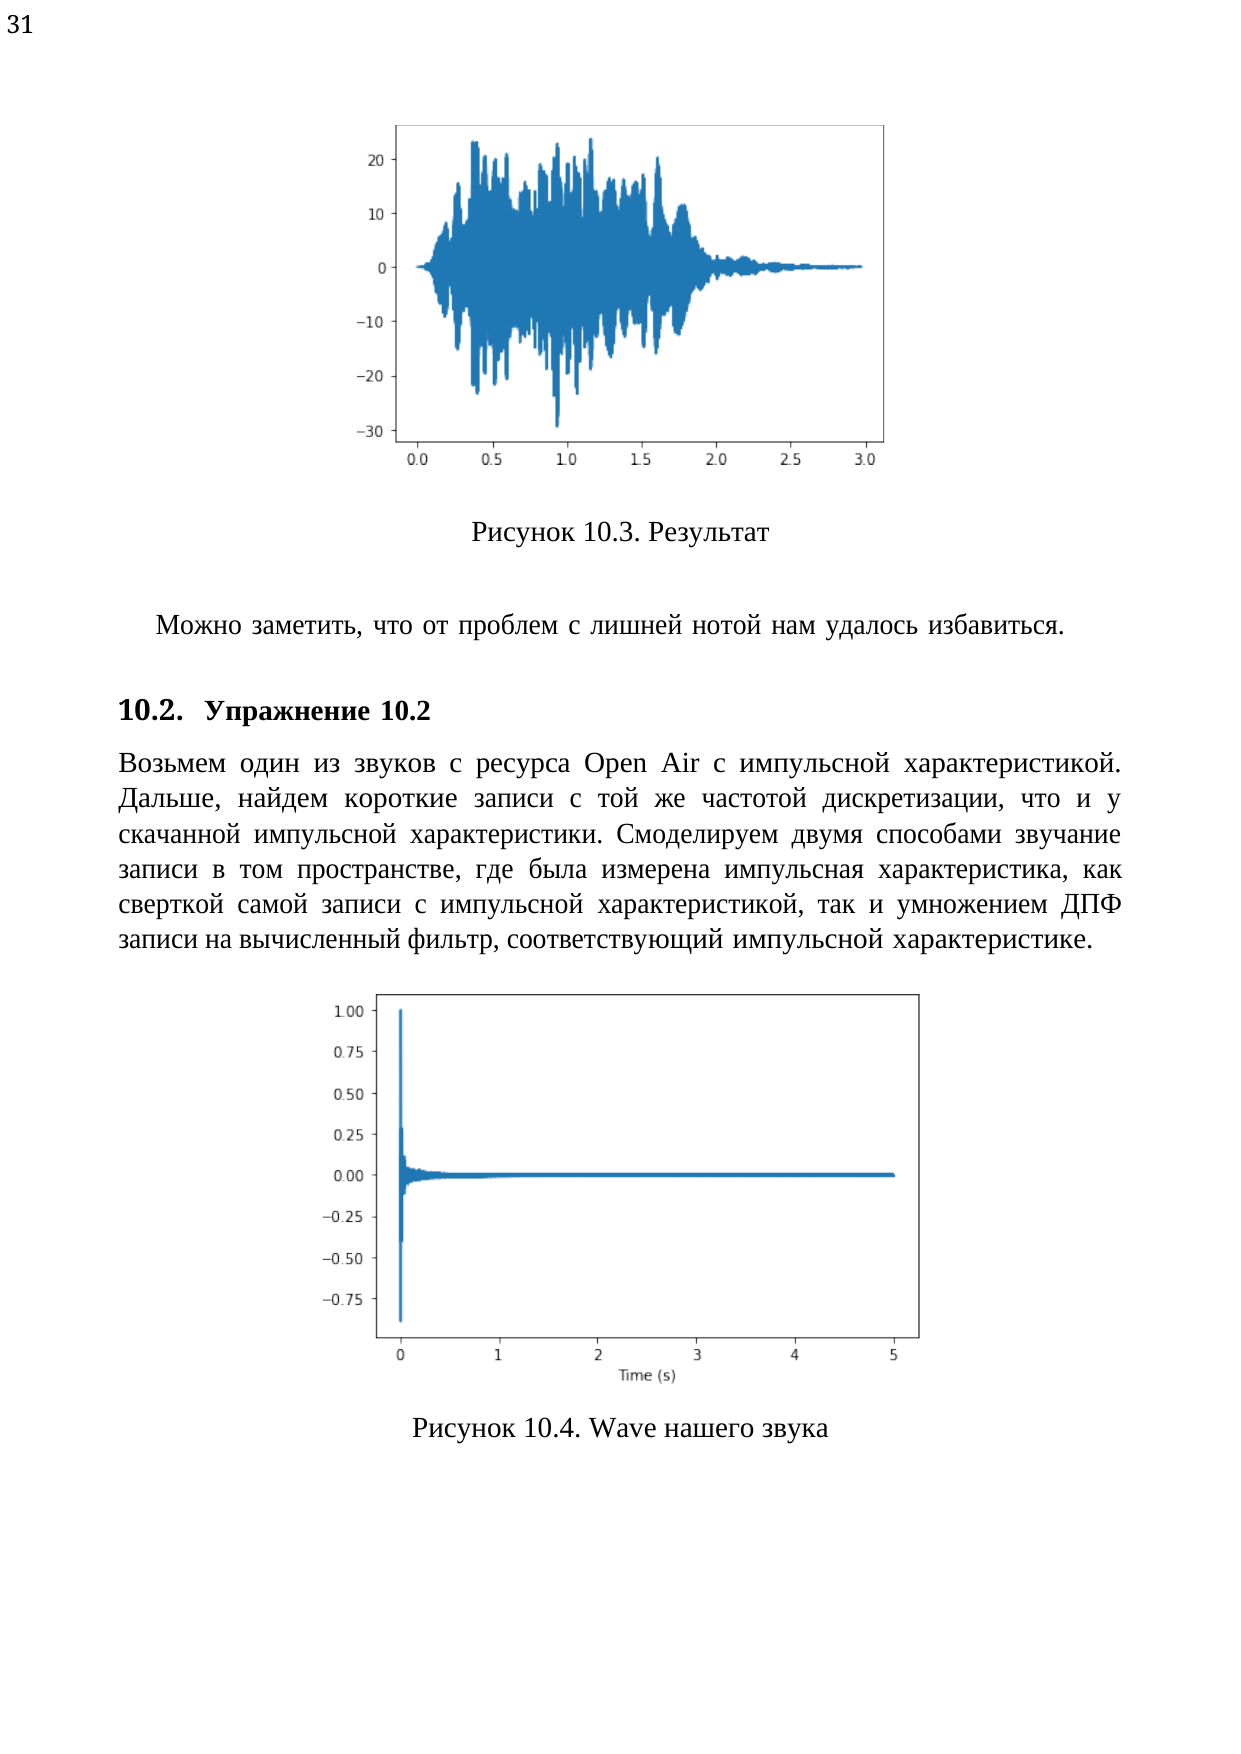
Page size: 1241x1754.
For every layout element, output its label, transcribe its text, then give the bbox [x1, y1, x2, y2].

picture [356, 125, 885, 465]
text Возьмем один из звуков с ресурса Open Air с импульсной характеристикой. Дальше, найдем короткие записи с той же частотой дискретизации, что и у скачанной импульсной характеристики. Смоделируем двумя способами звучание записи в том пространстве, где была измерена импульсная характеристика, как сверткой самой записи с импульсной характеристикой, так и умножением ДПФ записи на вычисленный фильтр, соответствующий импульсной характеристике. [118, 745, 1122, 955]
picture [322, 994, 920, 1384]
text Можно заметить, что от проблем с лишней нотой нам удалось избавиться. [155, 607, 1240, 641]
text Рисунок 10.3. Результат [110, 514, 1131, 547]
subtitle Упражнение 10.2 [118, 689, 1240, 728]
